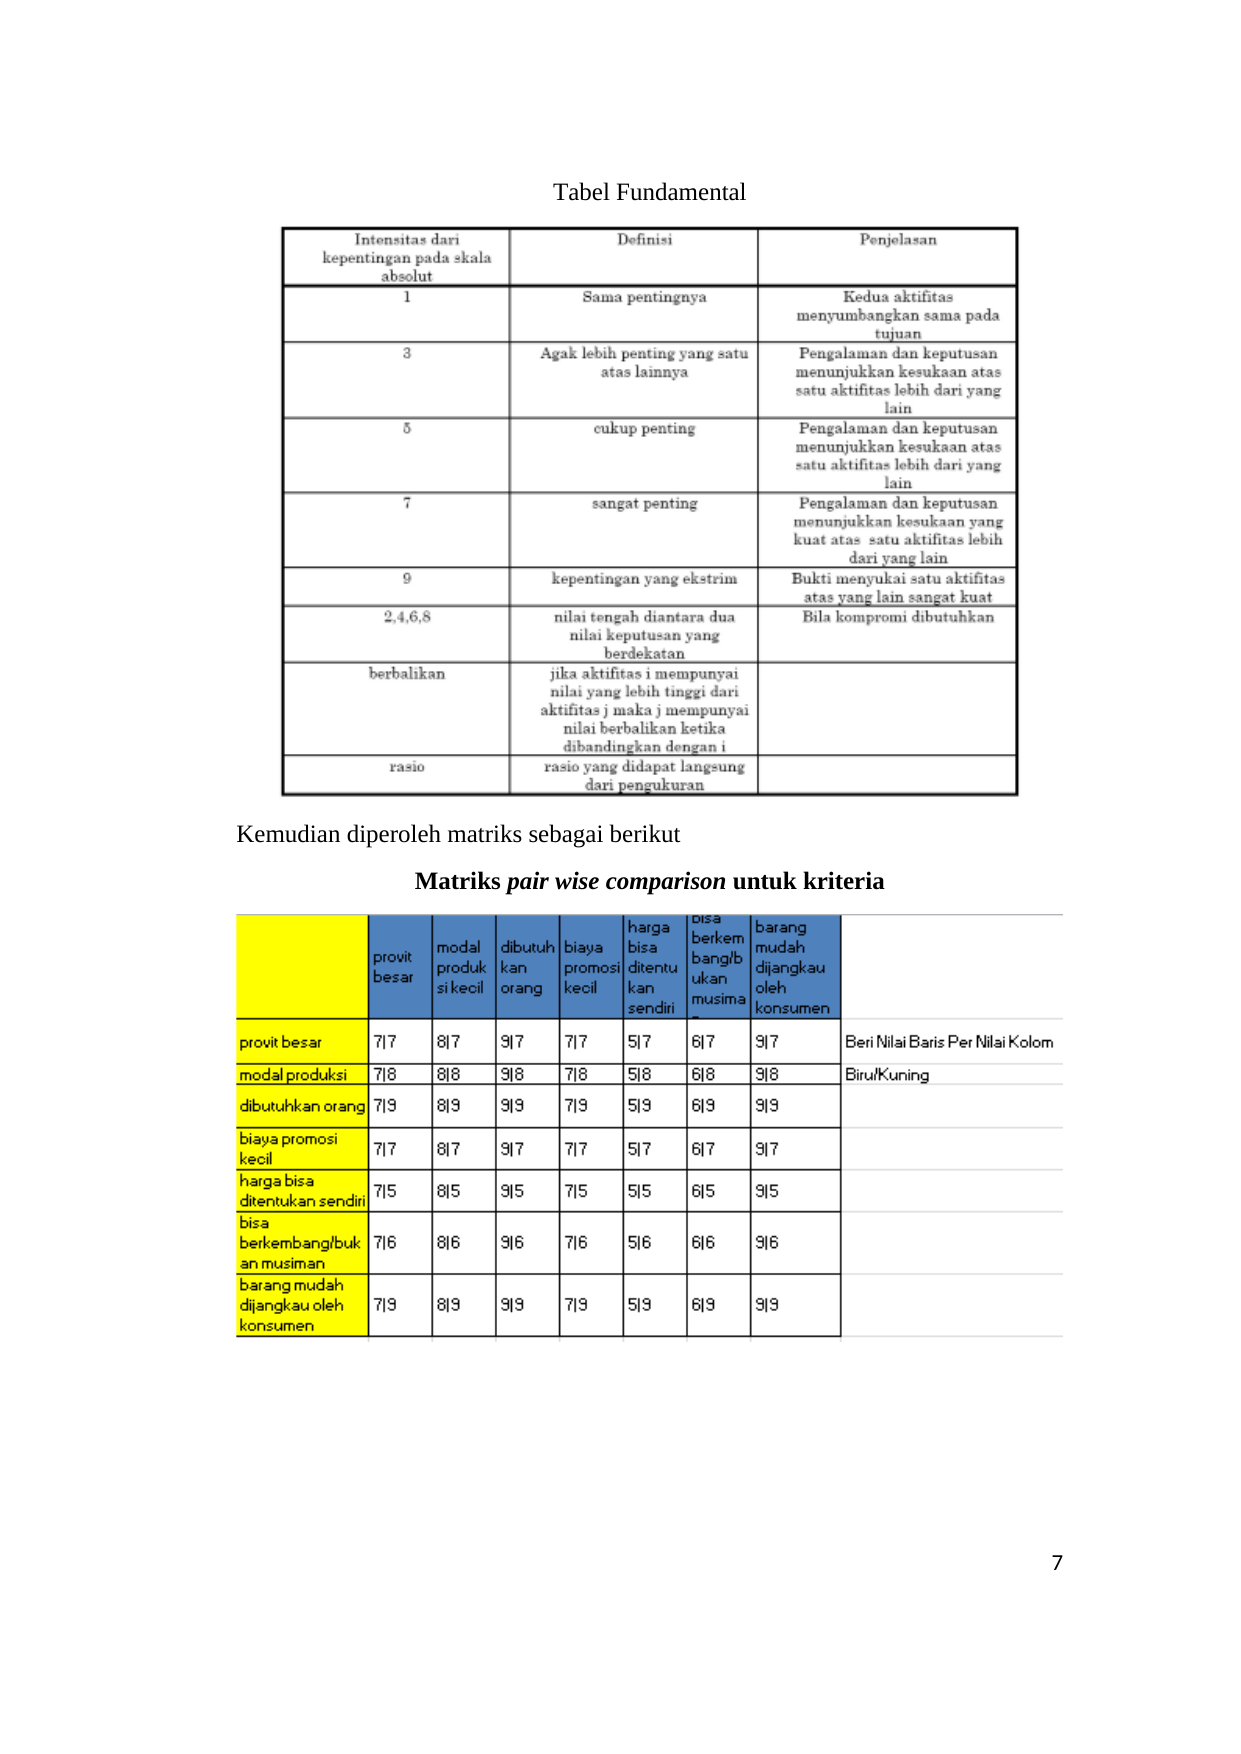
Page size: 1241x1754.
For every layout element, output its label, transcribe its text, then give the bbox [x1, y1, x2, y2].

picture [274, 225, 1025, 800]
text Matriks pair wise comparison untuk kriteria [236, 866, 1063, 895]
text Tabel Fundamental [236, 177, 1063, 206]
text Kemudian diperoleh matriks sebagai berikut [236, 819, 1063, 847]
picture [236, 914, 1063, 1342]
